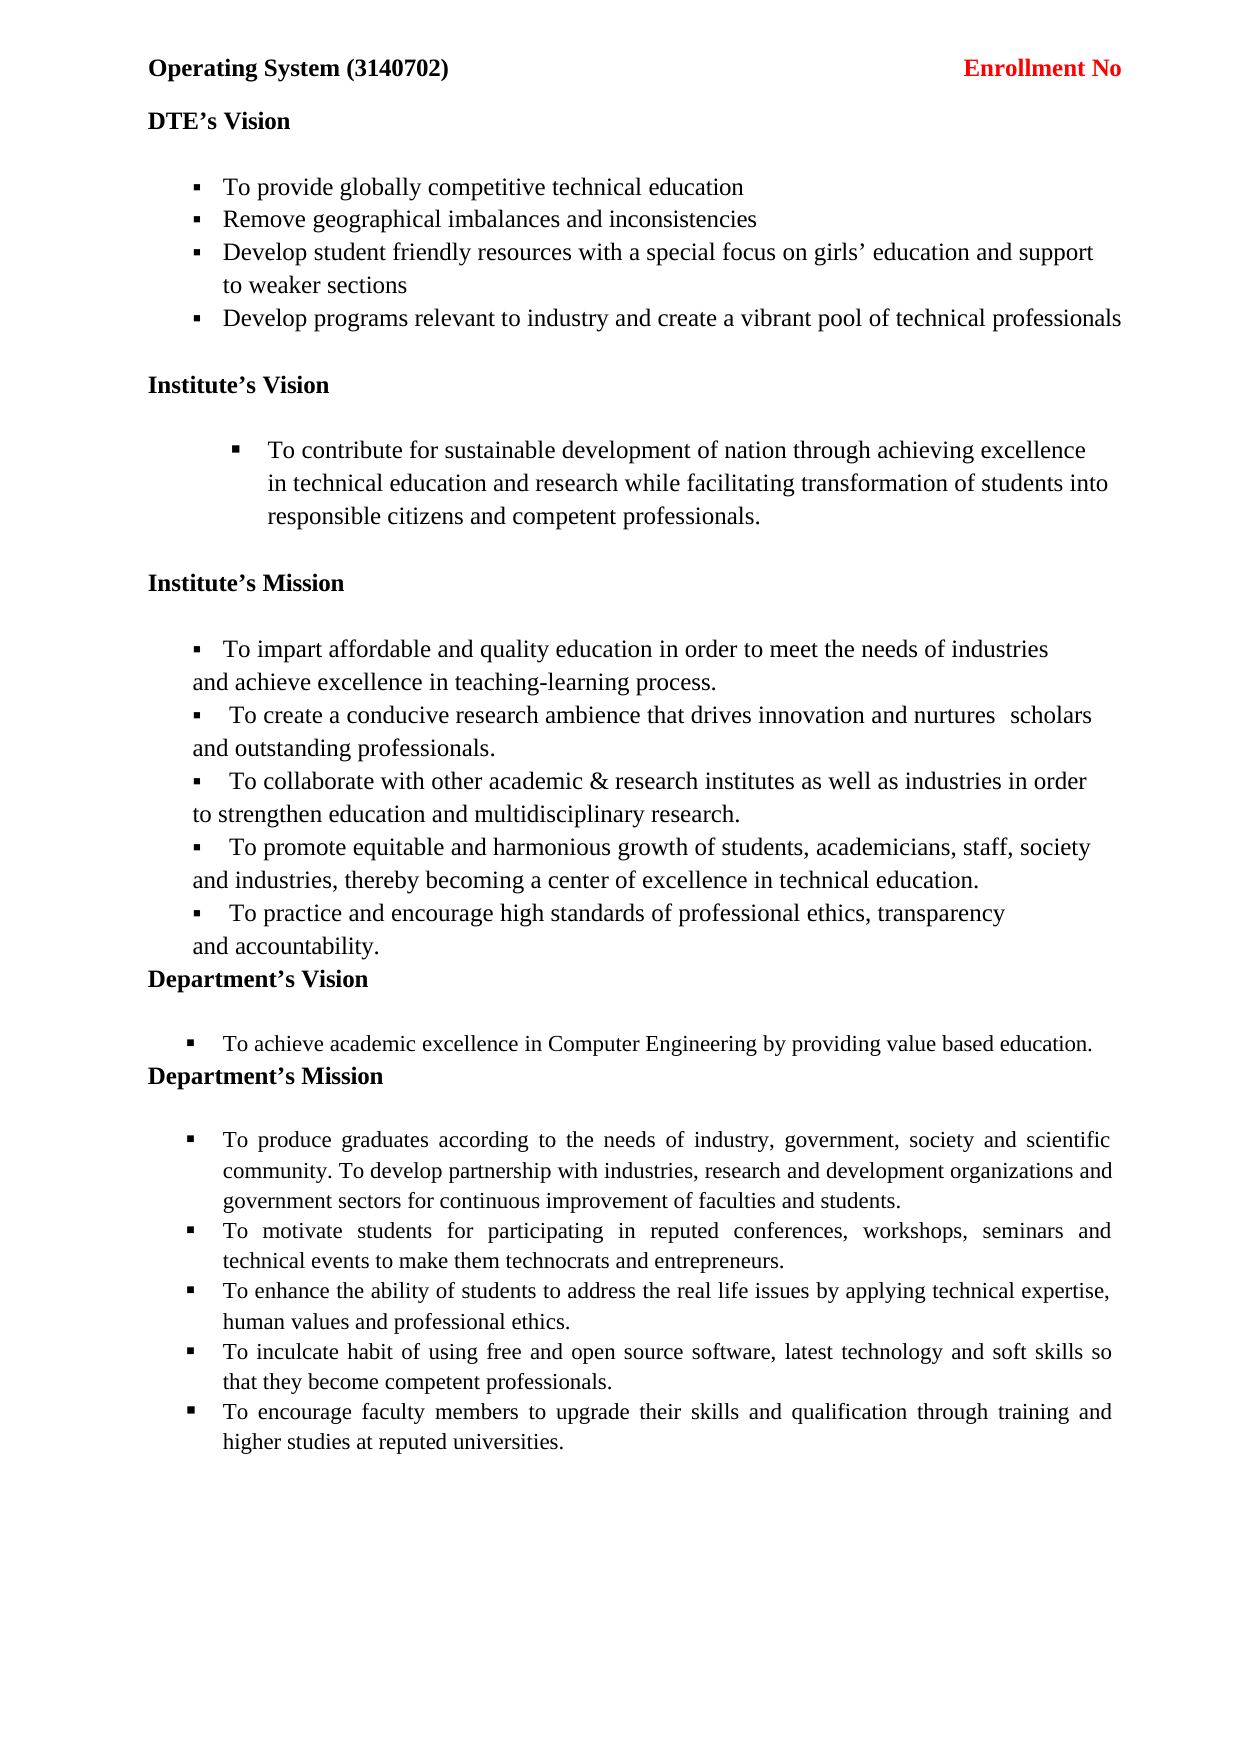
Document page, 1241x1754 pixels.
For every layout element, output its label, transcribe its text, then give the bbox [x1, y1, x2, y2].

text Department’s Mission [148, 1061, 1234, 1089]
text DTE’s Vision [148, 106, 1234, 134]
list To contribute for sustainable development of nation through achieving excellence in technical education and research while facilitating transformation of students into responsible citizens and competent professionals. [230, 435, 1111, 530]
list To provide globally competitive technical education [192, 172, 1234, 200]
text Institute’s Mission [148, 568, 1234, 597]
list Remove geographical imbalances and inconsistencies [192, 204, 1234, 233]
list To encourage faculty members to upgrade their skills and qualification through training and higher studies at reputed universities. [185, 1398, 1112, 1455]
text Institute’s Vision [148, 370, 1234, 398]
list To promote equitable and harmonious growth of students, academicians, staff, society and industries, thereby becoming a center of excellence in technical education. [192, 832, 1132, 894]
list To produce graduates according to the needs of industry, government, society and scientific community. To develop partnership with industries, research and development organizations and government sectors for continuous improvement of faculties and students. [185, 1126, 1112, 1213]
list To impart affordable and quality education in order to meet the needs of industries and achieve excellence in teaching-learning process. [192, 634, 1090, 695]
list To collaborate with other academic & research institutes as well as industries in order to strengthen education and multidisciplinary research. [192, 766, 1112, 828]
list To motivate students for participating in reputed conferences, workshops, seminars and technical events to make them technocrats and entrepreneurs. [185, 1217, 1112, 1274]
list Develop student friendly resources with a special focus on girls’ education and support to weaker sections [192, 237, 1119, 299]
list To practice and encourage high standards of professional ethics, transparency and accountability. [192, 898, 1047, 960]
list To create a conducive research ambience that drives innovation and nurtures scholars and outstanding professionals. [192, 700, 1096, 762]
list To achieve academic excellence in Computer Engineering by providing value based education. [185, 1030, 1234, 1056]
list Develop programs relevant to industry and create a vibrant pool of technical professionals [192, 303, 1234, 332]
list To enhance the ability of students to address the real life issues by applying technical expertise, human values and professional ethics. [185, 1277, 1112, 1334]
list To inculcate habit of using free and open source software, latest technology and soft skills so that they become competent professionals. [185, 1338, 1112, 1394]
text Department’s Vision [148, 964, 1234, 993]
